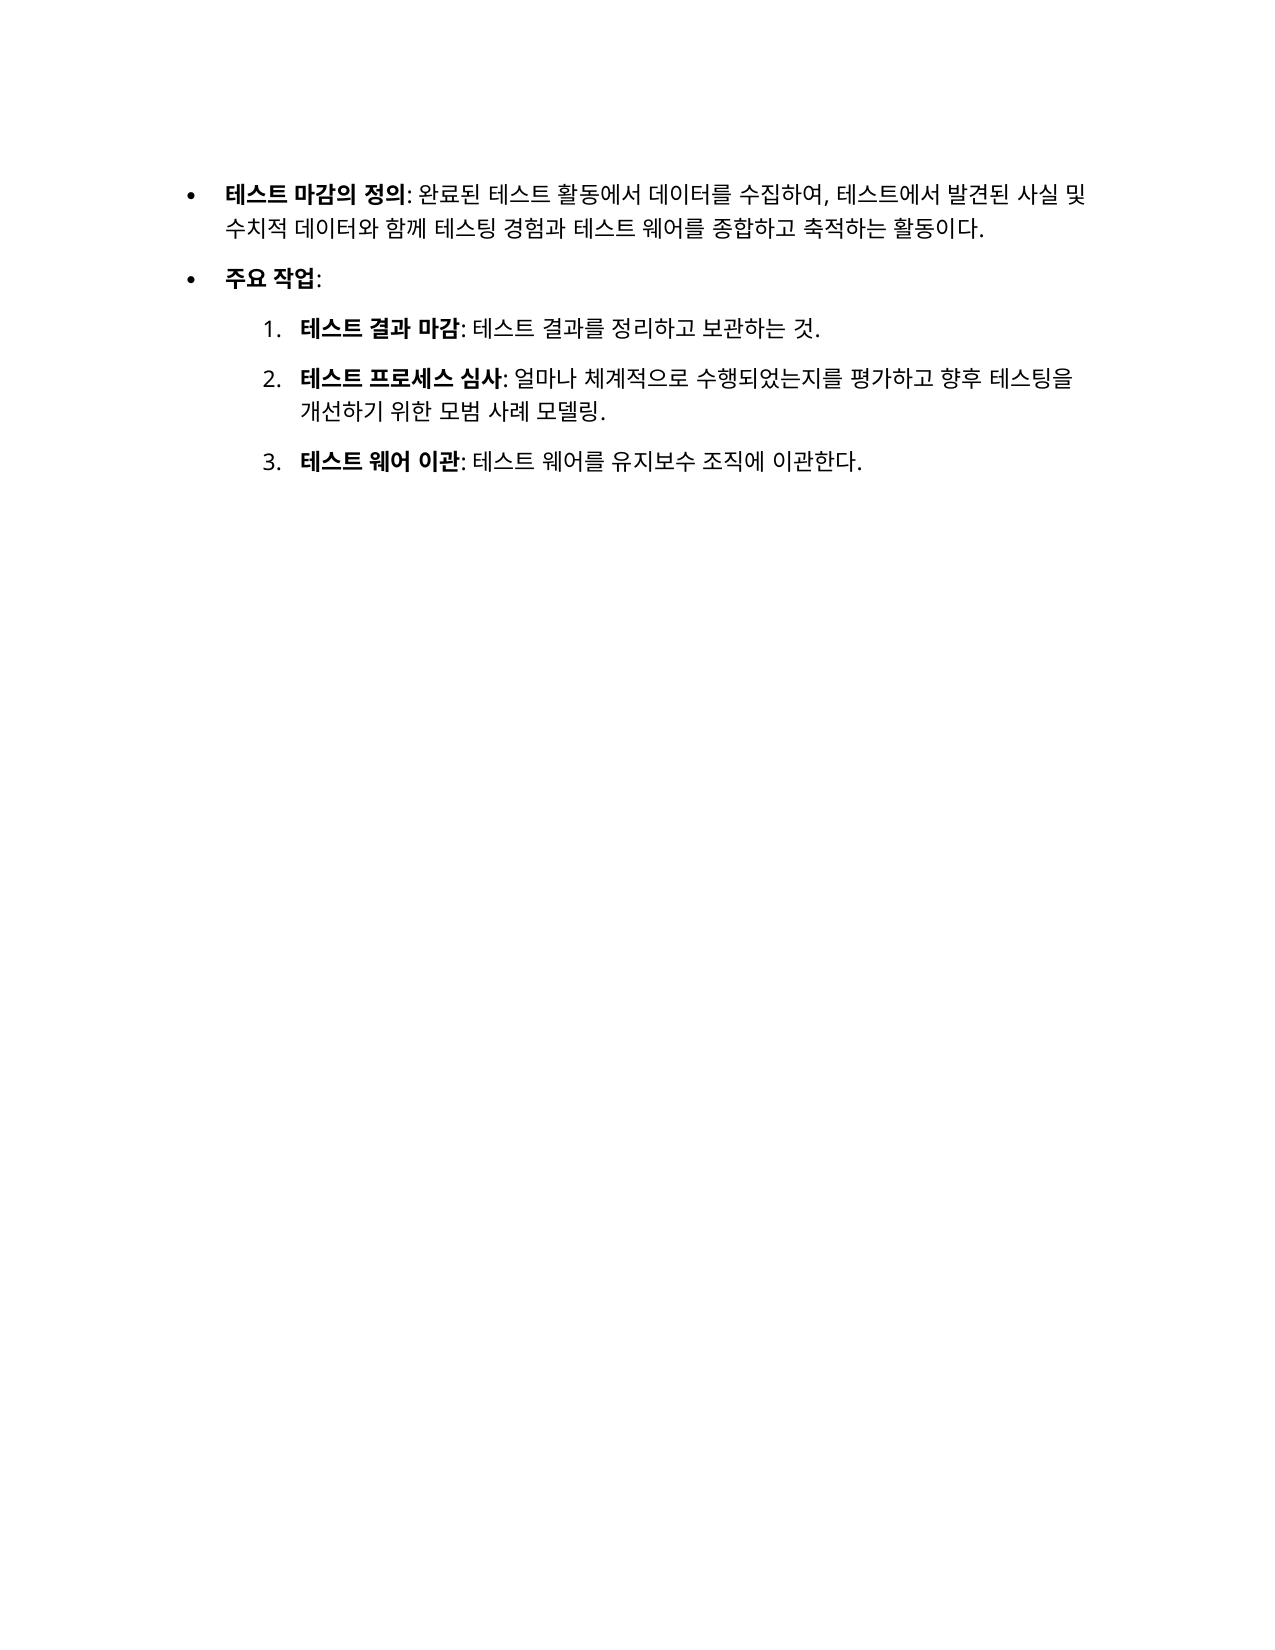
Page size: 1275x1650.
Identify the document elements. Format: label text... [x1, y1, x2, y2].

list 테스트 프로세스 심사: 얼마나 체계적으로 수행되었는지를 평가하고 향후 테스팅을 개선하기 위한 모범 사례 모델링. [262, 361, 1125, 427]
list 테스트 결과 마감: 테스트 결과를 정리하고 보관하는 것. [262, 311, 1125, 344]
list 주요 작업: [187, 261, 1125, 294]
list 테스트 웨어 이관: 테스트 웨어를 유지보수 조직에 이관한다. [262, 444, 1125, 477]
list 테스트 마감의 정의: 완료된 테스트 활동에서 데이터를 수집하여, 테스트에서 발견된 사실 및 수치적 데이터와 함께 테스팅 경험과 테스트 웨어를 종합하고 축적하는 활동이다. [187, 177, 1125, 244]
